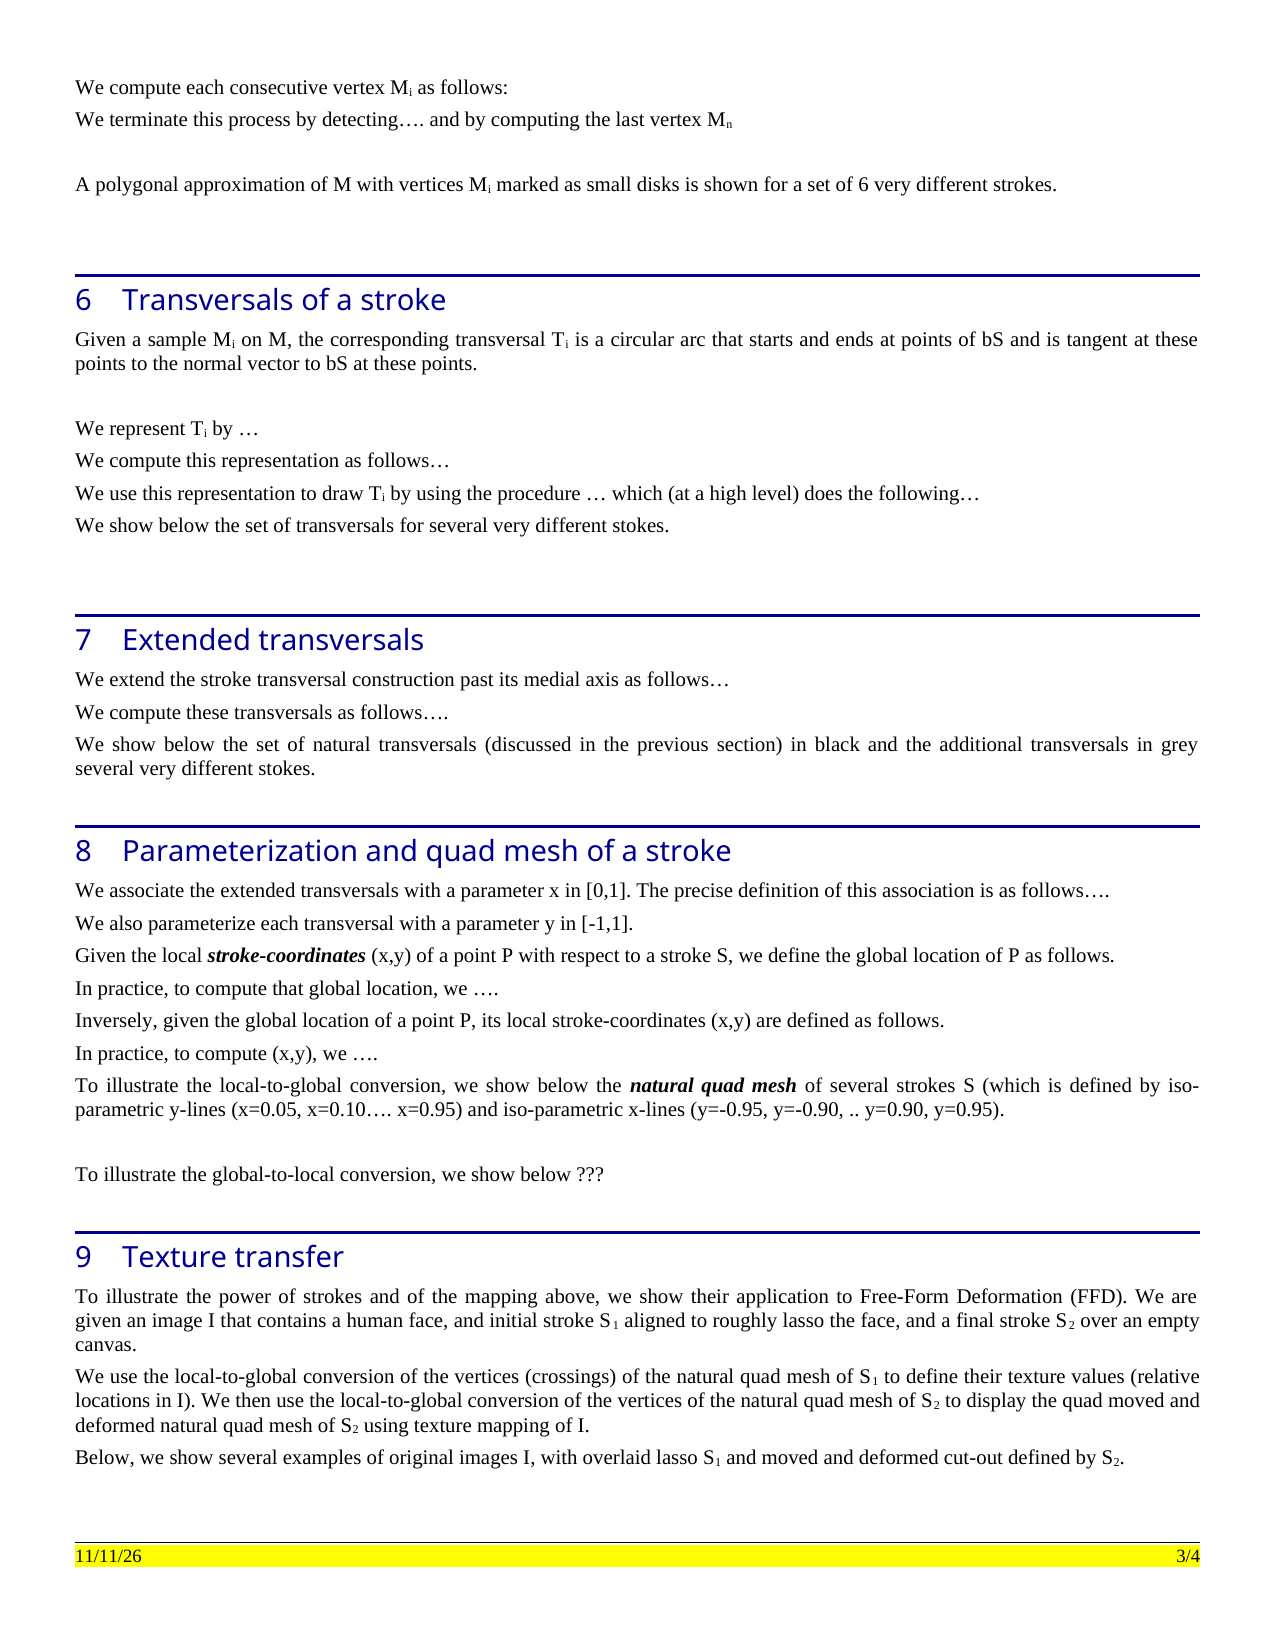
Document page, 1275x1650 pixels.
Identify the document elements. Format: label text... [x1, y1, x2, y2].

text We compute this representation as follows… [75, 448, 1200, 472]
text We also parameterize each transversal with a parameter y in [-1,1]. [75, 911, 1200, 935]
text We use the local-to-global conversion of the vertices (crossings) of the natural quad mesh of S1 to define their texture values (relative locations in I). We then use the local-to-global conversion of the vertices of the natural quad mesh of S2 to display the quad moved and deformed natural quad mesh of S2 using texture mapping of I. [75, 1364, 1200, 1437]
text We use this representation to draw Ti by using the procedure … which (at a high level) does the following… [75, 480, 1200, 504]
text We show below the set of transversals for several very different stokes. [75, 513, 1200, 537]
text We extend the stroke transversal construction past its medial axis as follows… [75, 667, 1200, 691]
text Inversely, given the global location of a point P, its local stroke-coordinates (x,y) are defined as follows. [75, 1008, 1200, 1032]
subtitle Extended transversals [75, 617, 1200, 659]
text Given the local stroke-coordinates (x,y) of a point P with respect to a stroke S, we define the global location of P as follows. [75, 943, 1200, 967]
text We compute each consecutive vertex Mi as follows: [75, 75, 1200, 99]
text We associate the extended transversals with a parameter x in [0,1]. The precise definition of this association is as follows…. [75, 878, 1200, 902]
text We show below the set of natural transversals (discussed in the previous section) in black and the additional transversals in grey several very different stokes. [75, 732, 1200, 780]
text In practice, to compute (x,y), we …. [75, 1040, 1200, 1064]
text In practice, to compute that global location, we …. [75, 976, 1200, 1000]
text We compute these transversals as follows…. [75, 700, 1200, 724]
text To illustrate the power of strokes and of the mapping above, we show their application to Free-Form Deformation (FFD). We are given an image I that contains a human face, and initial stroke S1 aligned to roughly lasso the face, and a final stroke S2 over an empty canvas. [75, 1284, 1200, 1356]
text A polygonal approximation of M with vertices Mi marked as small disks is shown for a set of 6 very different strokes. [75, 172, 1200, 196]
subtitle Parameterization and quad mesh of a stroke [75, 828, 1200, 870]
text We represent Ti by … [75, 416, 1200, 440]
text Below, we show several examples of original images I, with overlaid lasso S1 and moved and deformed cut-out defined by S2. [75, 1445, 1200, 1469]
text To illustrate the global-to-local conversion, we show below ??? [75, 1162, 1200, 1186]
subtitle Transversals of a stroke [75, 277, 1200, 318]
subtitle Texture transfer [75, 1234, 1200, 1276]
text We terminate this process by detecting…. and by computing the last vertex Mn [75, 107, 1200, 131]
text To illustrate the local-to-global conversion, we show below the natural quad mesh of several strokes S (which is defined by iso-parametric y-lines (x=0.05, x=0.10…. x=0.95) and iso-parametric x-lines (y=-0.95, y=-0.90, .. y=0.90, y=0.95). [75, 1073, 1200, 1121]
text Given a sample Mi on M, the corresponding transversal Ti is a circular arc that starts and ends at points of bS and is tangent at these points to the normal vector to bS at these points. [75, 327, 1200, 375]
